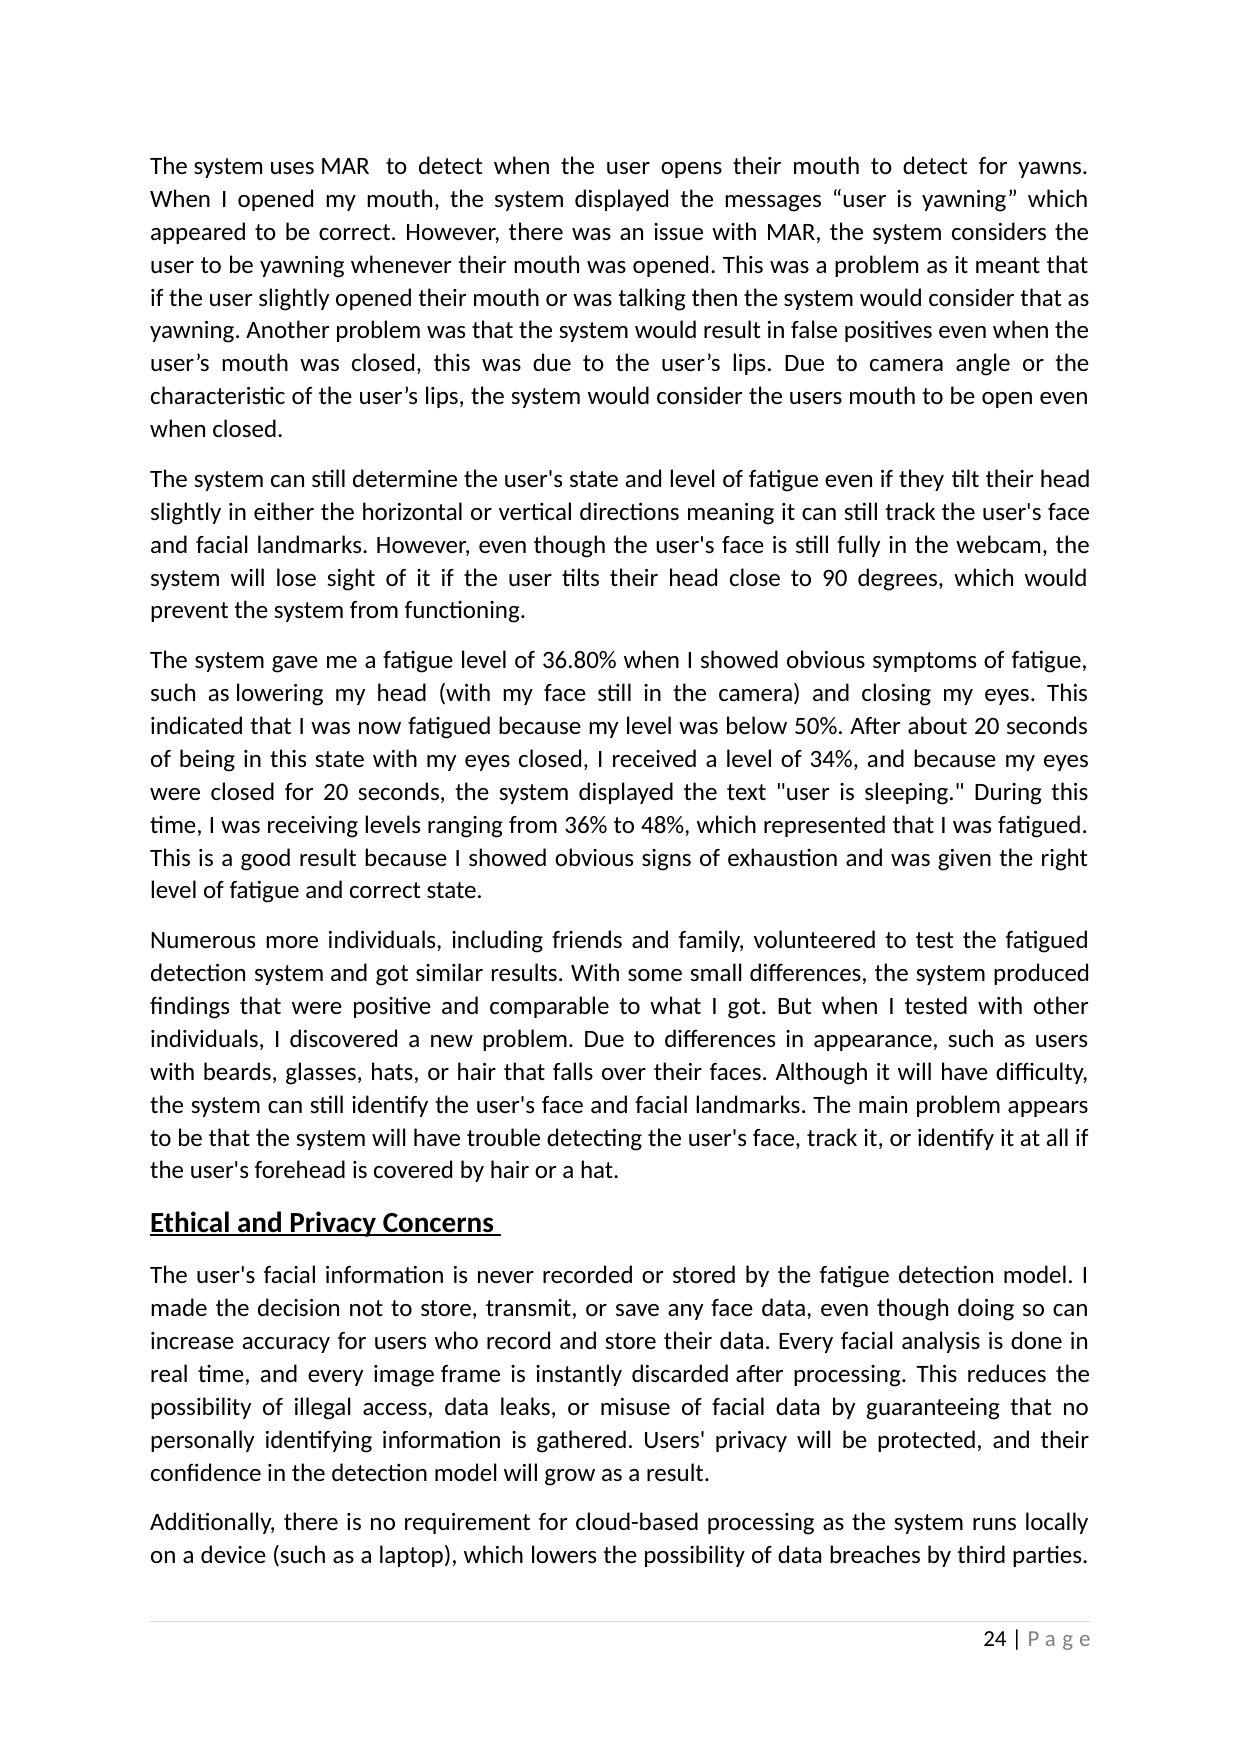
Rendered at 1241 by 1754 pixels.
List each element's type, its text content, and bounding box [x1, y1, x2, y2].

text The system can still determine the user's state and level of fatigue even if they tilt their head slightly in either the horizontal or vertical directions meaning it can still track the user's face and facial landmarks. However, even though the user's face is still fully in the webcam, the system will lose sight of it if the user tilts their head close to 90 degrees, which would prevent the system from functioning. [150, 463, 1090, 625]
text The system uses MAR to detect when the user opens their mouth to detect for yawns. When I opened my mouth, the system displayed the messages “user is yawning” which appeared to be correct. However, there was an issue with MAR, the system considers the user to be yawning whenever their mouth was opened. This was a problem as it meant that if the user slightly opened their mouth or was talking then the system would consider that as yawning. Another problem was that the system would result in false positives even when the user’s mouth was closed, this was due to the user’s lips. Due to camera angle or the characteristic of the user’s lips, the system would consider the users mouth to be open even when closed. [150, 150, 1090, 444]
text Numerous more individuals, including friends and family, volunteered to test the fatigued detection system and got similar results. With some small differences, the system produced findings that were positive and comparable to what I got. But when I tested with other individuals, I discovered a new problem. Due to differences in appearance, such as users with beards, glasses, hats, or hair that falls over their faces. Although it will have difficulty, the system can still identify the user's face and facial landmarks. The main problem appears to be that the system will have trouble detecting the user's face, track it, or identify it at all if the user's forehead is covered by hair or a hat. [150, 924, 1090, 1185]
text The system gave me a fatigue level of 36.80% when I showed obvious symptoms of fatigue, such as lowering my head (with my face still in the camera) and closing my eyes. This indicated that I was now fatigued because my level was below 50%. After about 20 seconds of being in this state with my eyes closed, I received a level of 34%, and because my eyes were closed for 20 seconds, the system displayed the text "user is sleeping." During this time, I was receiving levels ranging from 36% to 48%, which represented that I was fatigued. This is a good result because I showed obvious signs of exhaustion and was given the right level of fatigue and correct state. [150, 644, 1090, 905]
text Ethical and Privacy Concerns [150, 1204, 1090, 1240]
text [150, 1506, 1090, 1570]
text The user's facial information is never recorded or stored by the fatigue detection model. I made the decision not to store, transmit, or save any face data, even though doing so can increase accuracy for users who record and store their data. Every facial analysis is done in real time, and every image frame is instantly discarded after processing. This reduces the possibility of illegal access, data leaks, or misuse of facial data by guaranteeing that no personally identifying information is gathered. Users' privacy will be protected, and their confidence in the detection model will grow as a result. [150, 1259, 1090, 1487]
